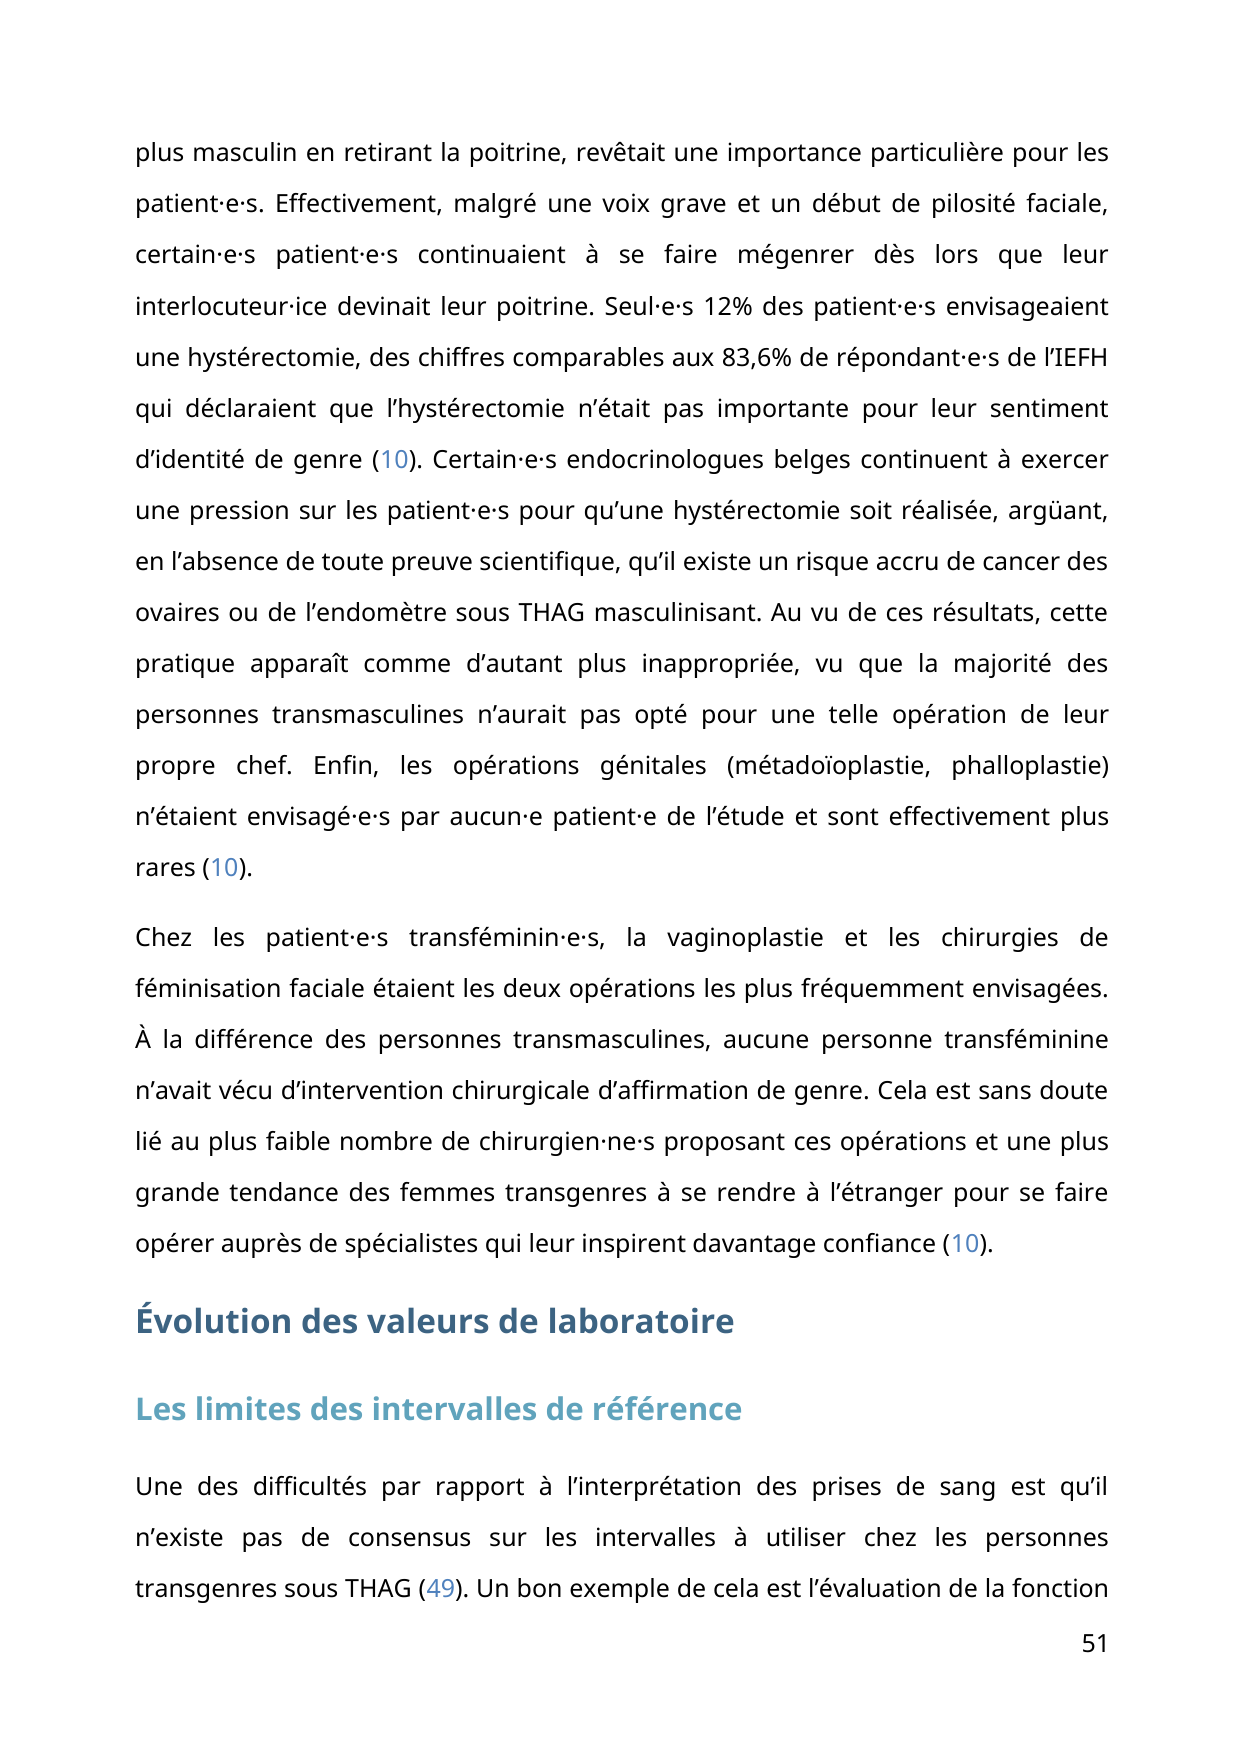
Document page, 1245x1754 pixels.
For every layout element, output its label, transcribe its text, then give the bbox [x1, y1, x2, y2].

subtitle Les limites des intervalles de référence [135, 1386, 1110, 1429]
subtitle Évolution des valeurs de laboratoire [135, 1297, 1110, 1343]
text Chez les patient·e·s transféminin·e·s, la vaginoplastie et les chirurgies de féminisation faciale étaient les deux opérations les plus fréquemment envisagées. À la différence des personnes transmasculines, aucune personne transféminine n’avait vécu d’intervention chirurgicale d’affirmation de genre. Cela est sans doute lié au plus faible nombre de chirurgien·ne·s proposant ces opérations et une plus grande tendance des femmes transgenres à se rendre à l’étranger pour se faire opérer auprès de spécialistes qui leur inspirent davantage confiance (10). [135, 919, 1110, 1260]
